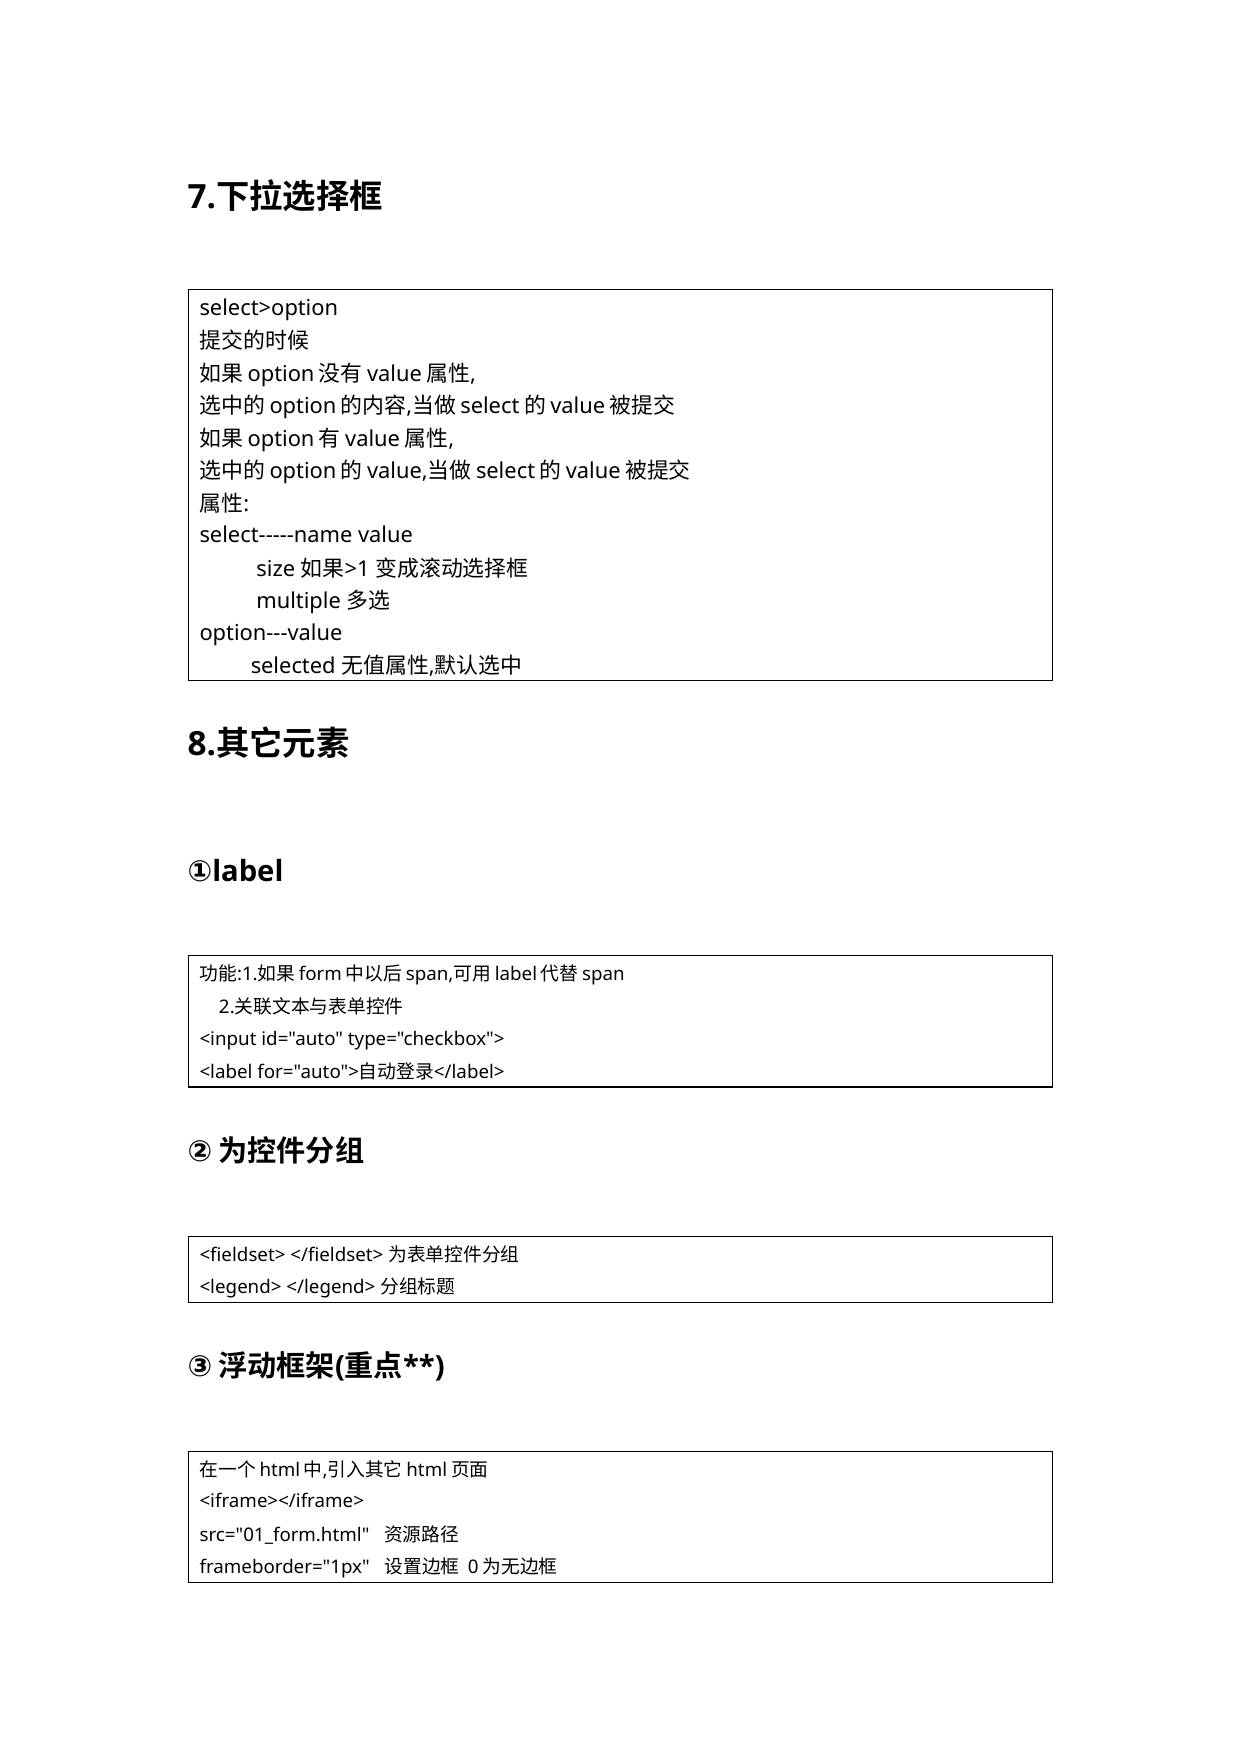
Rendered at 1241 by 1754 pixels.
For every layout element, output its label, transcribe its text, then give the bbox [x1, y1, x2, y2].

table_header select>option 提交的时候 如果option没有value属性, 选中的option的内容,当做select的value被提交 如果option有value属性, 选中的option的value,当做select的value被提交 属性: select-----name value size 如果>1 变成滚动选择框 multiple 多选 option---value selected 无值属性,默认选中 [189, 290, 1052, 680]
subtitle ②为控件分组 [187, 1117, 1053, 1182]
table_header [189, 1452, 1052, 1582]
subtitle ①label [187, 838, 1053, 903]
table_header 功能:1.如果form中以后span,可用label代替span 2.关联文本与表单控件 <input id="auto" type="checkbox"> <label for="auto">自动登录</label> [189, 956, 1052, 1086]
table_header <fieldset> </fieldset> 为表单控件分组 <legend> </legend> 分组标题 [189, 1237, 1052, 1302]
subtitle 8.其它元素 [187, 708, 1053, 773]
subtitle 7.下拉选择框 [187, 162, 1053, 227]
subtitle ③浮动框架(重点**) [187, 1332, 1053, 1397]
